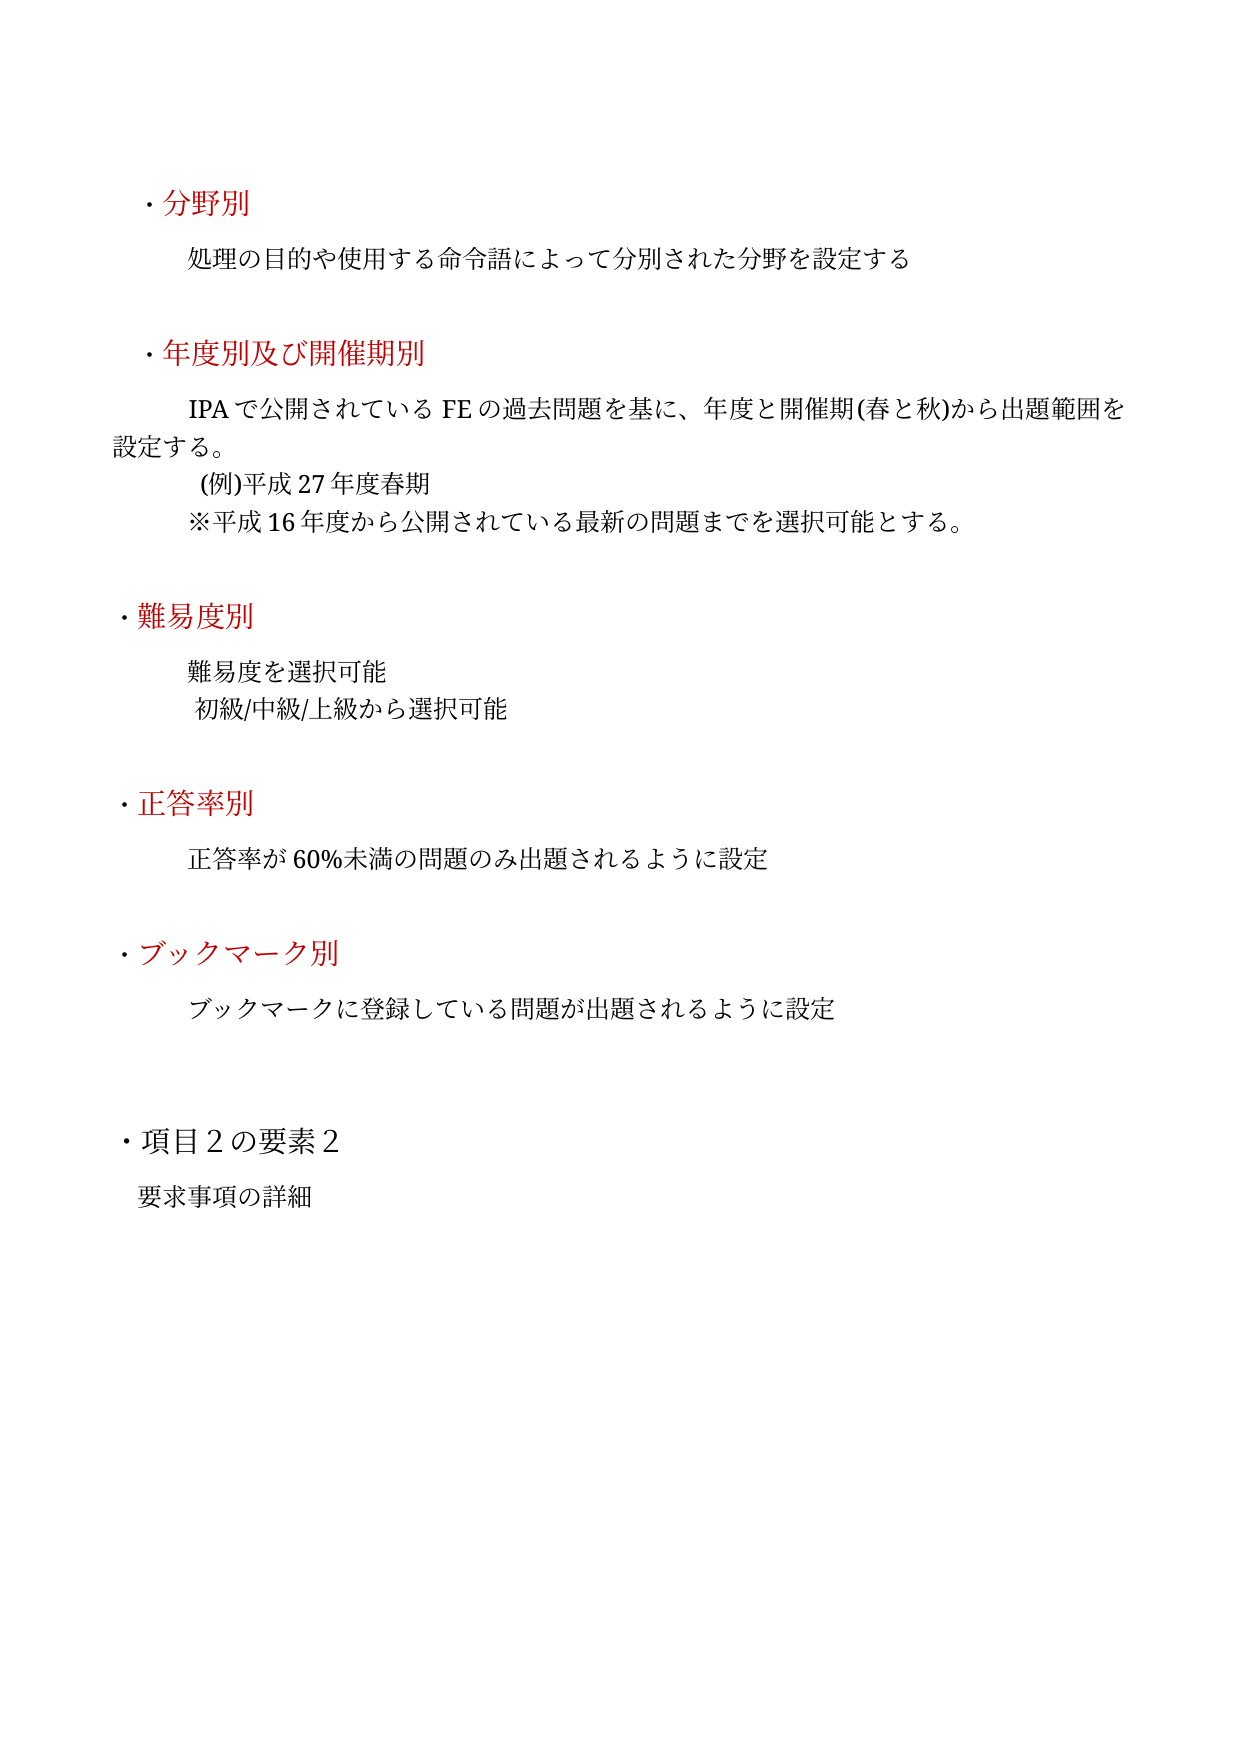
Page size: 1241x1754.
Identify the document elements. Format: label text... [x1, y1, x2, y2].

text 初級/中級/上級から選択可能 [112, 689, 1128, 727]
text ・難易度別 [112, 577, 1128, 652]
text ・正答率別 [112, 764, 1128, 839]
text 難易度を選択可能 [112, 652, 1128, 689]
text 処理の目的や使用する命令語によって分別された分野を設定する [112, 239, 1128, 277]
text 正答率が60%未満の問題のみ出題されるように設定 [112, 839, 1128, 877]
text ・分野別 [112, 164, 1128, 239]
text ※平成16年度から公開されている最新の問題までを選択可能とする。 [112, 502, 1128, 539]
text ・ブックマーク別 [112, 914, 1128, 989]
text (例)平成27年度春期 [112, 464, 1128, 502]
text ・項目２の要素２ [112, 1102, 1128, 1177]
text IPAで公開されているFEの過去問題を基に、年度と開催期(春と秋)から出題範囲を設定する。 [112, 389, 1128, 464]
text 要求事項の詳細 [112, 1177, 1128, 1214]
text ブックマークに登録している問題が出題されるように設定 [112, 989, 1128, 1027]
text ・年度別及び開催期別 [112, 314, 1128, 389]
